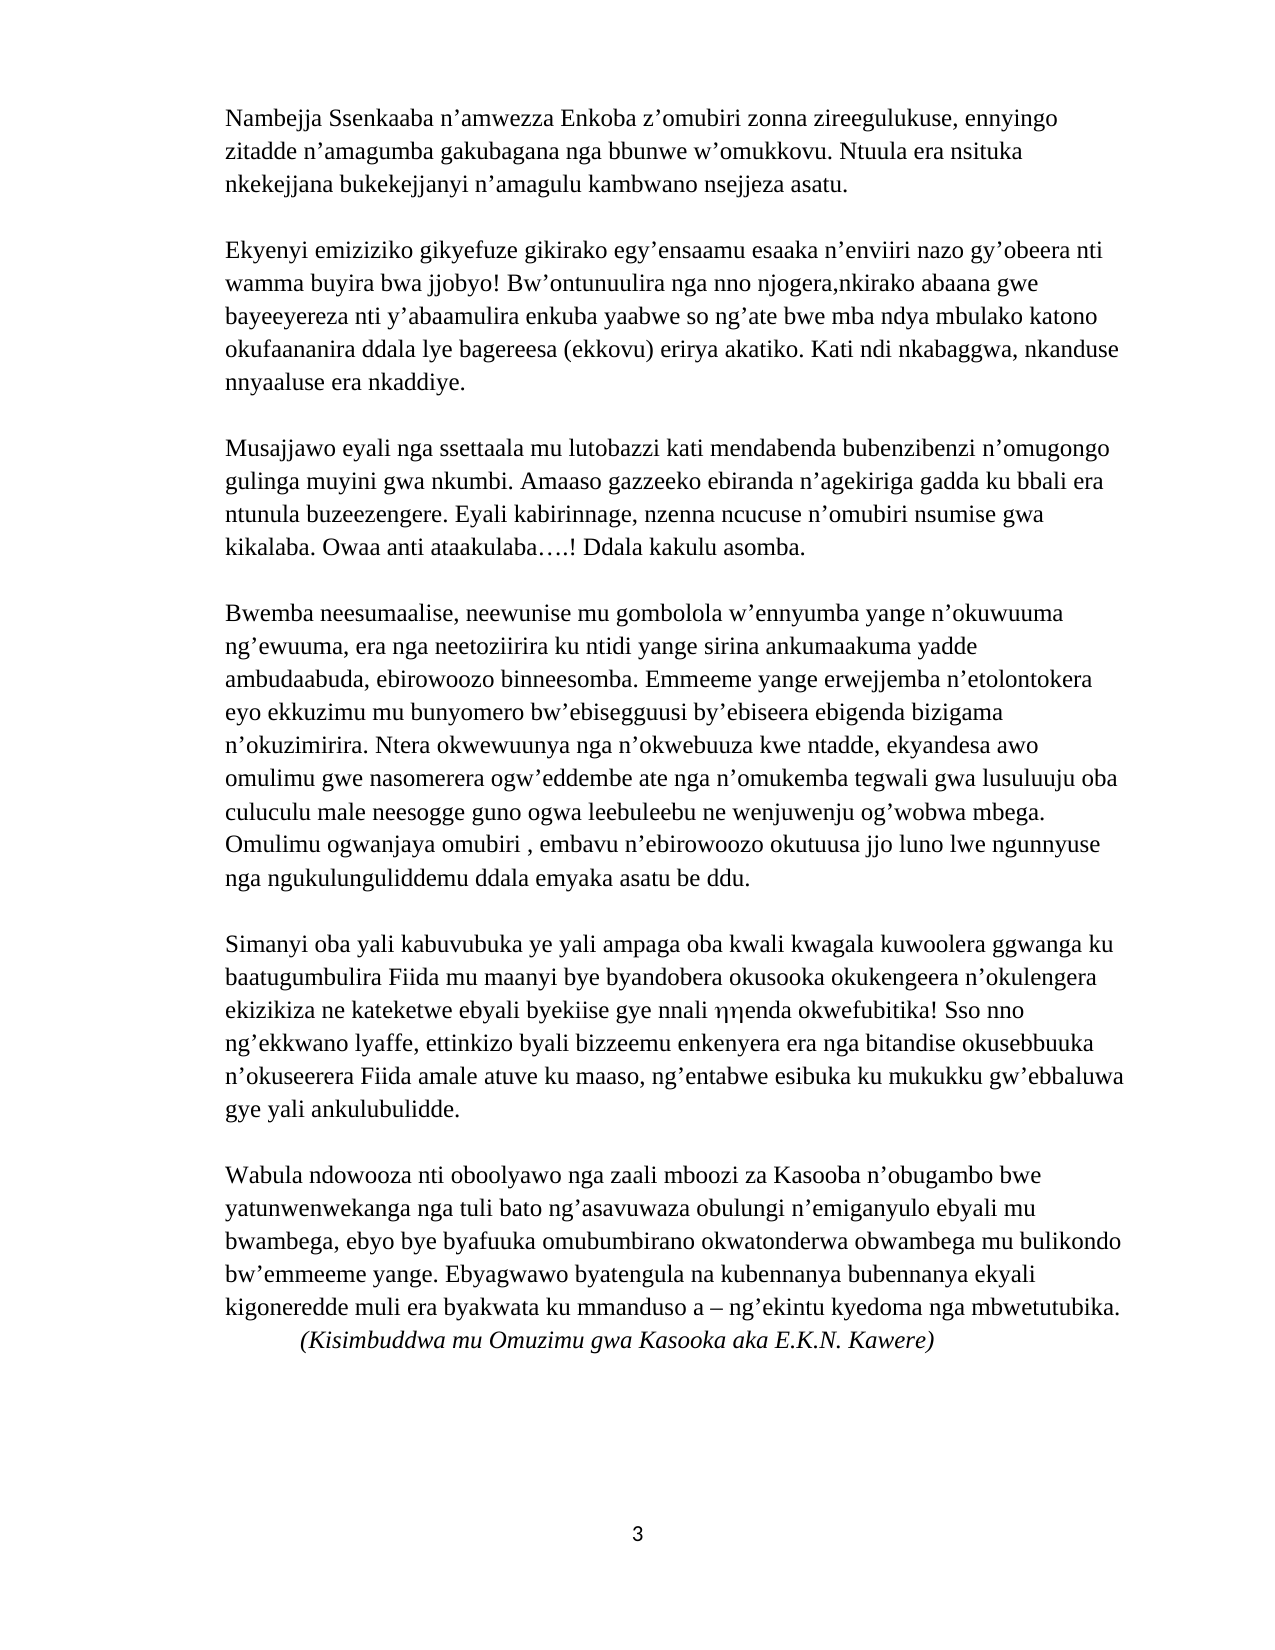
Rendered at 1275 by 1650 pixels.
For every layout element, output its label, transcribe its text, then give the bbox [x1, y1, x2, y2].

list Ekyenyi emiziziko gikyefuze gikirako egy’ensaamu esaaka n’enviiri nazo gy’obeera nti wamma buyira bwa jjobyo! Bw’ontunuulira nga nno njogera,nkirako abaana gwe bayeeyereza nti y’abaamulira enkuba yaabwe so ng’ate bwe mba ndya mbulako katono okufaananira ddala lye bagereesa (ekkovu) erirya akatiko. Kati ndi nkabaggwa, nkanduse nnyaaluse era nkaddiye. [225, 235, 1125, 396]
list (Kisimbuddwa mu Omuzimu gwa Kasooka aka E.K.N. Kawere) [225, 1325, 1125, 1354]
list Simanyi oba yali kabuvubuka ye yali ampaga oba kwali kwagala kuwoolera ggwanga ku baatugumbulira Fiida mu maanyi bye byandobera okusooka okukengeera n’okulengera ekizikiza ne kateketwe ebyali byekiise gye nnali enda okwefubitika! Sso nno ng’ekkwano lyaffe, ettinkizo byali bizzeemu enkenyera era nga bitandise okusebbuuka n’okuseerera Fiida amale atuve ku maaso, ng’entabwe esibuka ku mukukku gw’ebbaluwa gye yali ankulubulidde. [225, 929, 1125, 1122]
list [225, 103, 1125, 198]
list Wabula ndowooza nti oboolyawo nga zaali mboozi za Kasooba n’obugambo bwe yatunwenwekanga nga tuli bato ng’asavuwaza obulungi n’emiganyulo ebyali mu bwambega, ebyo bye byafuuka omubumbirano okwatonderwa obwambega mu bulikondo bw’emmeeme yange. Ebyagwawo byatengula na kubennanya bubennanya ekyali kigoneredde muli era byakwata ku mmanduso a – ng’ekintu kyedoma nga mbwetutubika. [225, 1160, 1125, 1321]
list Musajjawo eyali nga ssettaala mu lutobazzi kati mendabenda bubenzibenzi n’omugongo gulinga muyini gwa nkumbi. Amaaso gazzeeko ebiranda n’agekiriga gadda ku bbali era ntunula buzeezengere. Eyali kabirinnage, nzenna ncucuse n’omubiri nsumise gwa kikalaba. Owaa anti ataakulaba….! Ddala kakulu asomba. [225, 433, 1125, 561]
list Bwemba neesumaalise, neewunise mu gombolola w’ennyumba yange n’okuwuuma ng’ewuuma, era nga neetoziirira ku ntidi yange sirina ankumaakuma yadde ambudaabuda, ebirowoozo binneesomba. Emmeeme yange erwejjemba n’etolontokera eyo ekkuzimu mu bunyomero bw’ebisegguusi by’ebiseera ebigenda bizigama n’okuzimirira. Ntera okwewuunya nga n’okwebuuza kwe ntadde, ekyandesa awo omulimu gwe nasomerera ogw’eddembe ate nga n’omukemba tegwali gwa lusuluuju oba culuculu male neesogge guno ogwa leebuleebu ne wenjuwenju og’wobwa mbega. Omulimu ogwanjaya omubiri , embavu n’ebirowoozo okutuusa jjo luno lwe ngunnyuse nga ngukulunguliddemu ddala emyaka asatu be ddu. [225, 598, 1125, 891]
